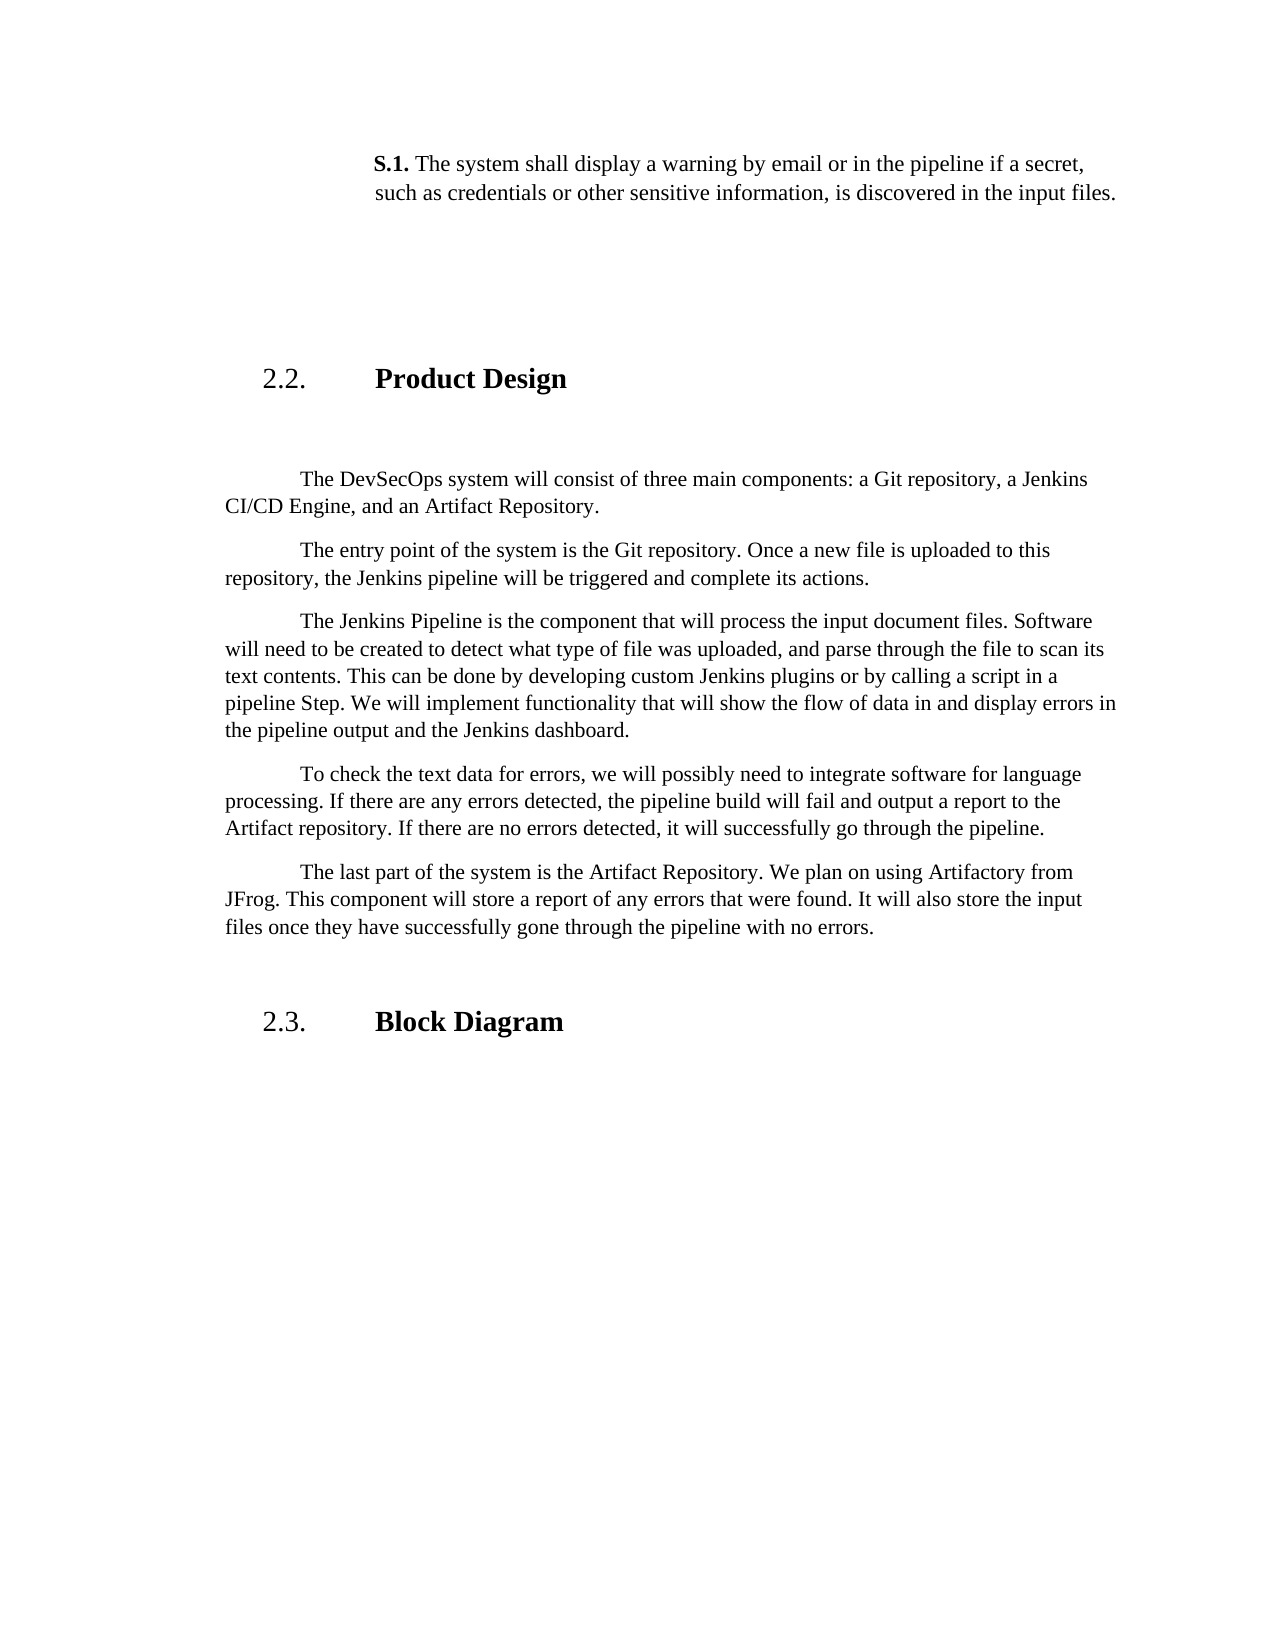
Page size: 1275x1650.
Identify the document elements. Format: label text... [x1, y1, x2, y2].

text The last part of the system is the Artifact Repository. We plan on using Artifactory from JFrog. This component will store a report of any errors that were found. It will also store the input files once they have successfully gone through the pipeline with no errors. [225, 859, 1125, 939]
text S.1. The system shall display a warning by email or in the pipeline if a secret, such as credentials or other sensitive information, is discovered in the input files. [319, 150, 1125, 207]
text The Jenkins Pipeline is the component that will process the input document files. Software will need to be created to detect what type of file was uploaded, and parse through the file to scan its text contents. This can be done by developing custom Jenkins plugins or by calling a script in a pipeline Step. We will implement functionality that will show the flow of data in and display errors in the pipeline output and the Jenkins dashboard. [225, 608, 1125, 742]
list Block Diagram [262, 1004, 1125, 1038]
text The DevSecOps system will consist of three main components: a Git repository, a Jenkins CI/CD Engine, and an Artifact Repository. [225, 466, 1125, 519]
text The entry point of the system is the Git repository. Once a new file is uploaded to this repository, the Jenkins pipeline will be triggered and complete its actions. [225, 537, 1125, 590]
text To check the text data for errors, we will possibly need to integrate software for language processing. If there are any errors detected, the pipeline build will fail and output a report to the Artifact repository. If there are no errors detected, it will successfully go through the pipeline. [225, 761, 1125, 841]
list Product Design [262, 361, 1125, 394]
